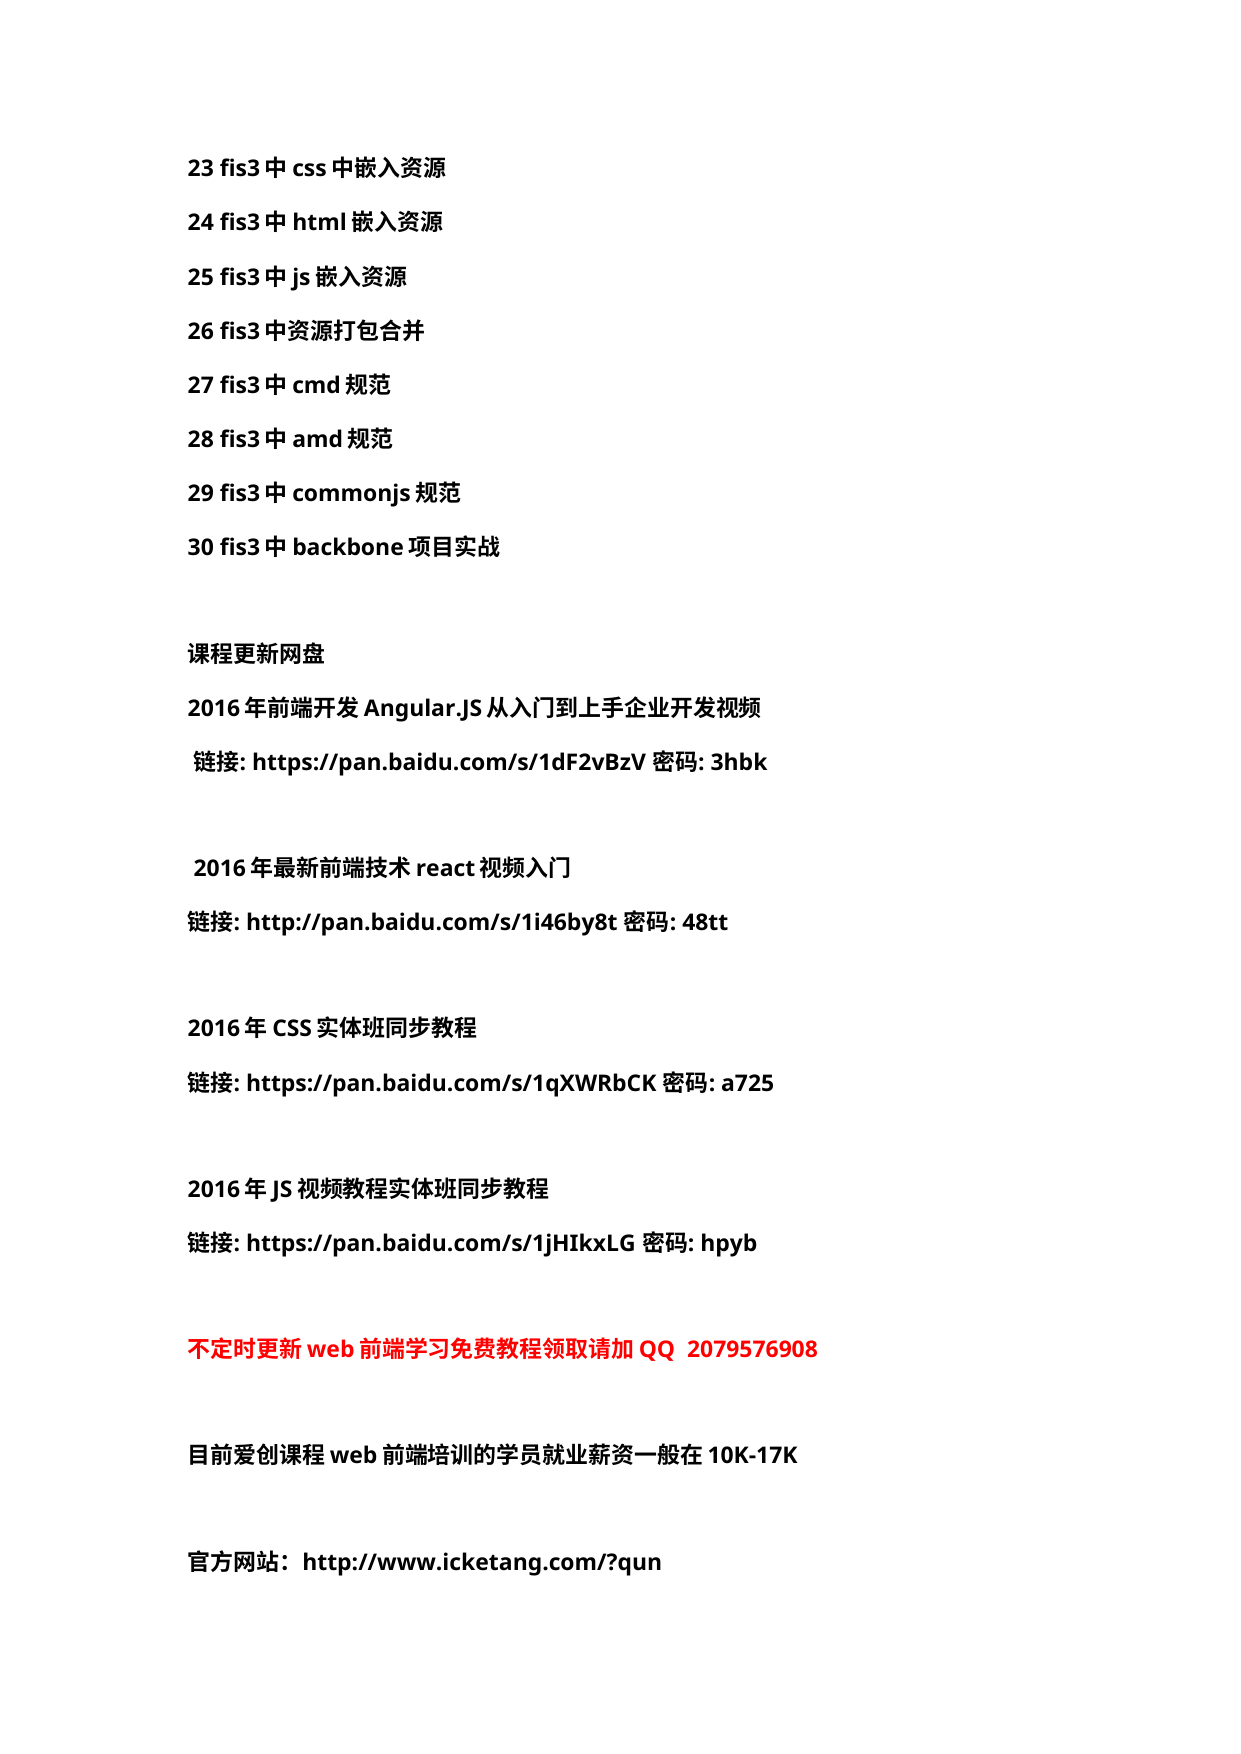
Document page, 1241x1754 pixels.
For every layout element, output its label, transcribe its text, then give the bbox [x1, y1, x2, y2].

text 23 fis3中css中嵌入资源 [187, 150, 1053, 183]
text 链接: https://pan.baidu.com/s/1jHIkxLG 密码: hpyb [187, 1225, 1053, 1258]
text 29 fis3中commonjs规范 [187, 475, 1053, 508]
text 不定时更新web前端学习免费教程领取请加QQ 2079576908 [187, 1331, 1053, 1364]
text 2016年JS视频教程实体班同步教程 [187, 1171, 1053, 1204]
text 30 fis3中backbone项目实战 [187, 529, 1053, 562]
text 链接: https://pan.baidu.com/s/1dF2vBzV 密码: 3hbk [187, 744, 1053, 777]
text 官方网站：http://www.icketang.com/?qun [187, 1544, 1053, 1577]
text 27 fis3中cmd规范 [187, 367, 1053, 400]
text 链接: http://pan.baidu.com/s/1i46by8t 密码: 48tt [187, 904, 1053, 937]
text 2016年前端开发Angular.JS从入门到上手企业开发视频 [187, 689, 1053, 723]
text 2016年CSS实体班同步教程 [187, 1010, 1053, 1044]
text 28 fis3中amd规范 [187, 421, 1053, 454]
text 链接: https://pan.baidu.com/s/1qXWRbCK 密码: a725 [187, 1064, 1053, 1098]
text 24 fis3中html嵌入资源 [187, 204, 1053, 237]
text 2016年最新前端技术react视频入门 [187, 850, 1053, 883]
text 25 fis3中js嵌入资源 [187, 258, 1053, 292]
text 课程更新网盘 [187, 635, 1053, 669]
text 26 fis3中资源打包合并 [187, 312, 1053, 346]
text 目前爱创课程web前端培训的学员就业薪资一般在10K-17K [187, 1437, 1053, 1471]
